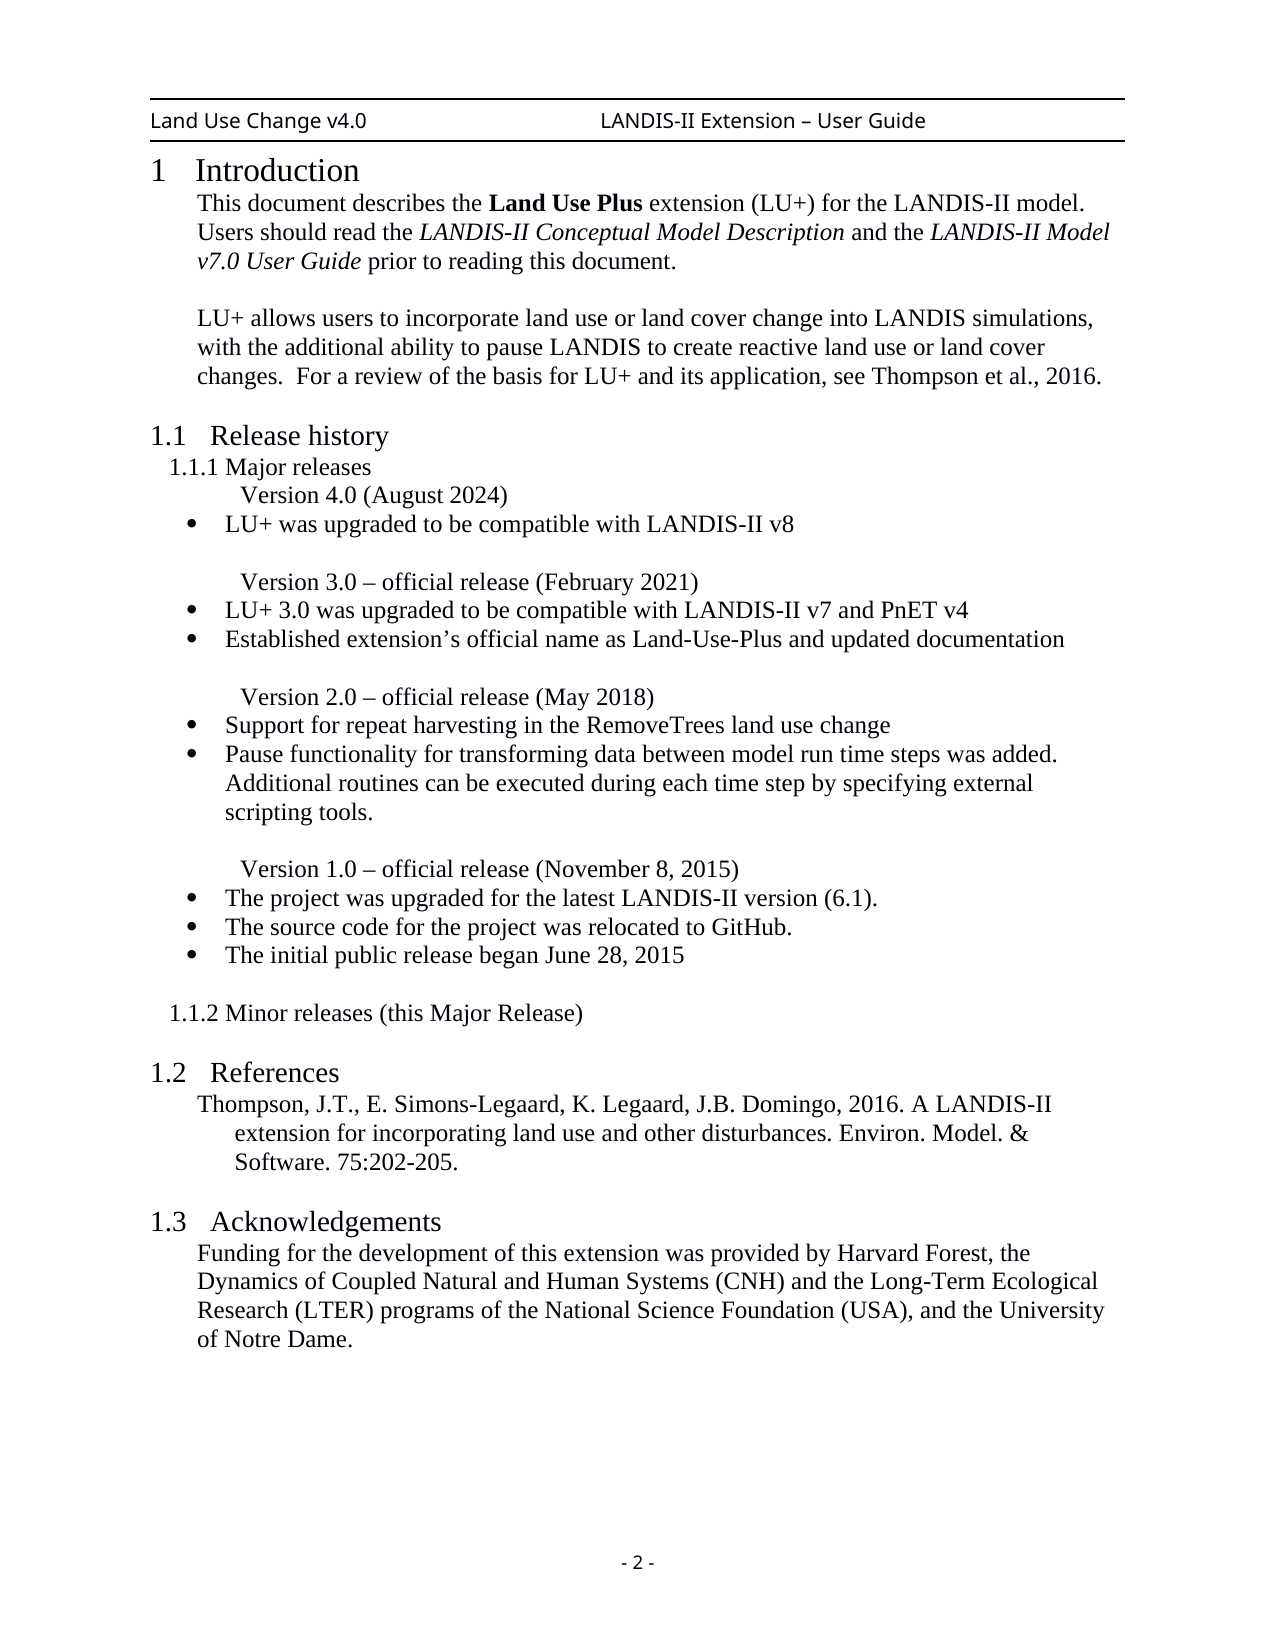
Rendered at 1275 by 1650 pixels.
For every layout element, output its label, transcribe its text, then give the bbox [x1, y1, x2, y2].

text LU+ allows users to incorporate land use or land cover change into LANDIS simulations, with the additional ability to pause LANDIS to create reactive land use or land cover changes. For a review of the basis for LU+ and its application, see Thompson et al., 2016. [197, 303, 1125, 389]
list Established extension’s official name as Land-Use-Plus and updated documentation [187, 624, 1125, 653]
subtitle References [150, 1056, 1125, 1089]
list The initial public release began June 28, 2015 [187, 941, 1125, 969]
subtitle Version 3.0 – official release (February 2021) [240, 567, 1125, 596]
subtitle Minor releases (this Major Release) [169, 998, 1125, 1027]
text This document describes the Land Use Plus extension (LU+) for the LANDIS-II model. Users should read the LANDIS-II Conceptual Model Description and the LANDIS-II Model v7.0 User Guide prior to reading this document. [197, 188, 1125, 274]
list LU+ was upgraded to be compatible with LANDIS-II v8 [187, 509, 1125, 538]
subtitle Version 2.0 – official release (May 2018) [240, 682, 1125, 711]
subtitle Acknowledgements [150, 1204, 1125, 1238]
list Pause functionality for transforming data between model run time steps was added. Additional routines can be executed during each time step by specifying external scripting tools. [187, 739, 1125, 826]
subtitle Major releases [169, 452, 1125, 481]
text Thompson, J.T., E. Simons-Legaard, K. Legaard, J.B. Domingo, 2016. A LANDIS-II extension for incorporating land use and other disturbances. Environ. Model. & Software. 75:202-205. [197, 1089, 1125, 1175]
list The project was upgraded for the latest LANDIS-II version (6.1). [187, 883, 1125, 912]
subtitle Introduction [150, 150, 1125, 188]
text Funding for the development of this extension was provided by Harvard Forest, the Dynamics of Coupled Natural and Human Systems (CNH) and the Long-Term Ecological Research (LTER) programs of the National Science Foundation (USA), and the University of Notre Dame. [197, 1238, 1125, 1353]
subtitle Release history [150, 418, 1125, 452]
list The source code for the project was relocated to GitHub. [187, 912, 1125, 941]
list Support for repeat harvesting in the RemoveTrees land use change [187, 711, 1125, 739]
list LU+ 3.0 was upgraded to be compatible with LANDIS-II v7 and PnET v4 [187, 596, 1125, 624]
subtitle Version 4.0 (August 2024) [240, 481, 1125, 509]
subtitle Version 1.0 – official release (November 8, 2015) [240, 854, 1125, 883]
